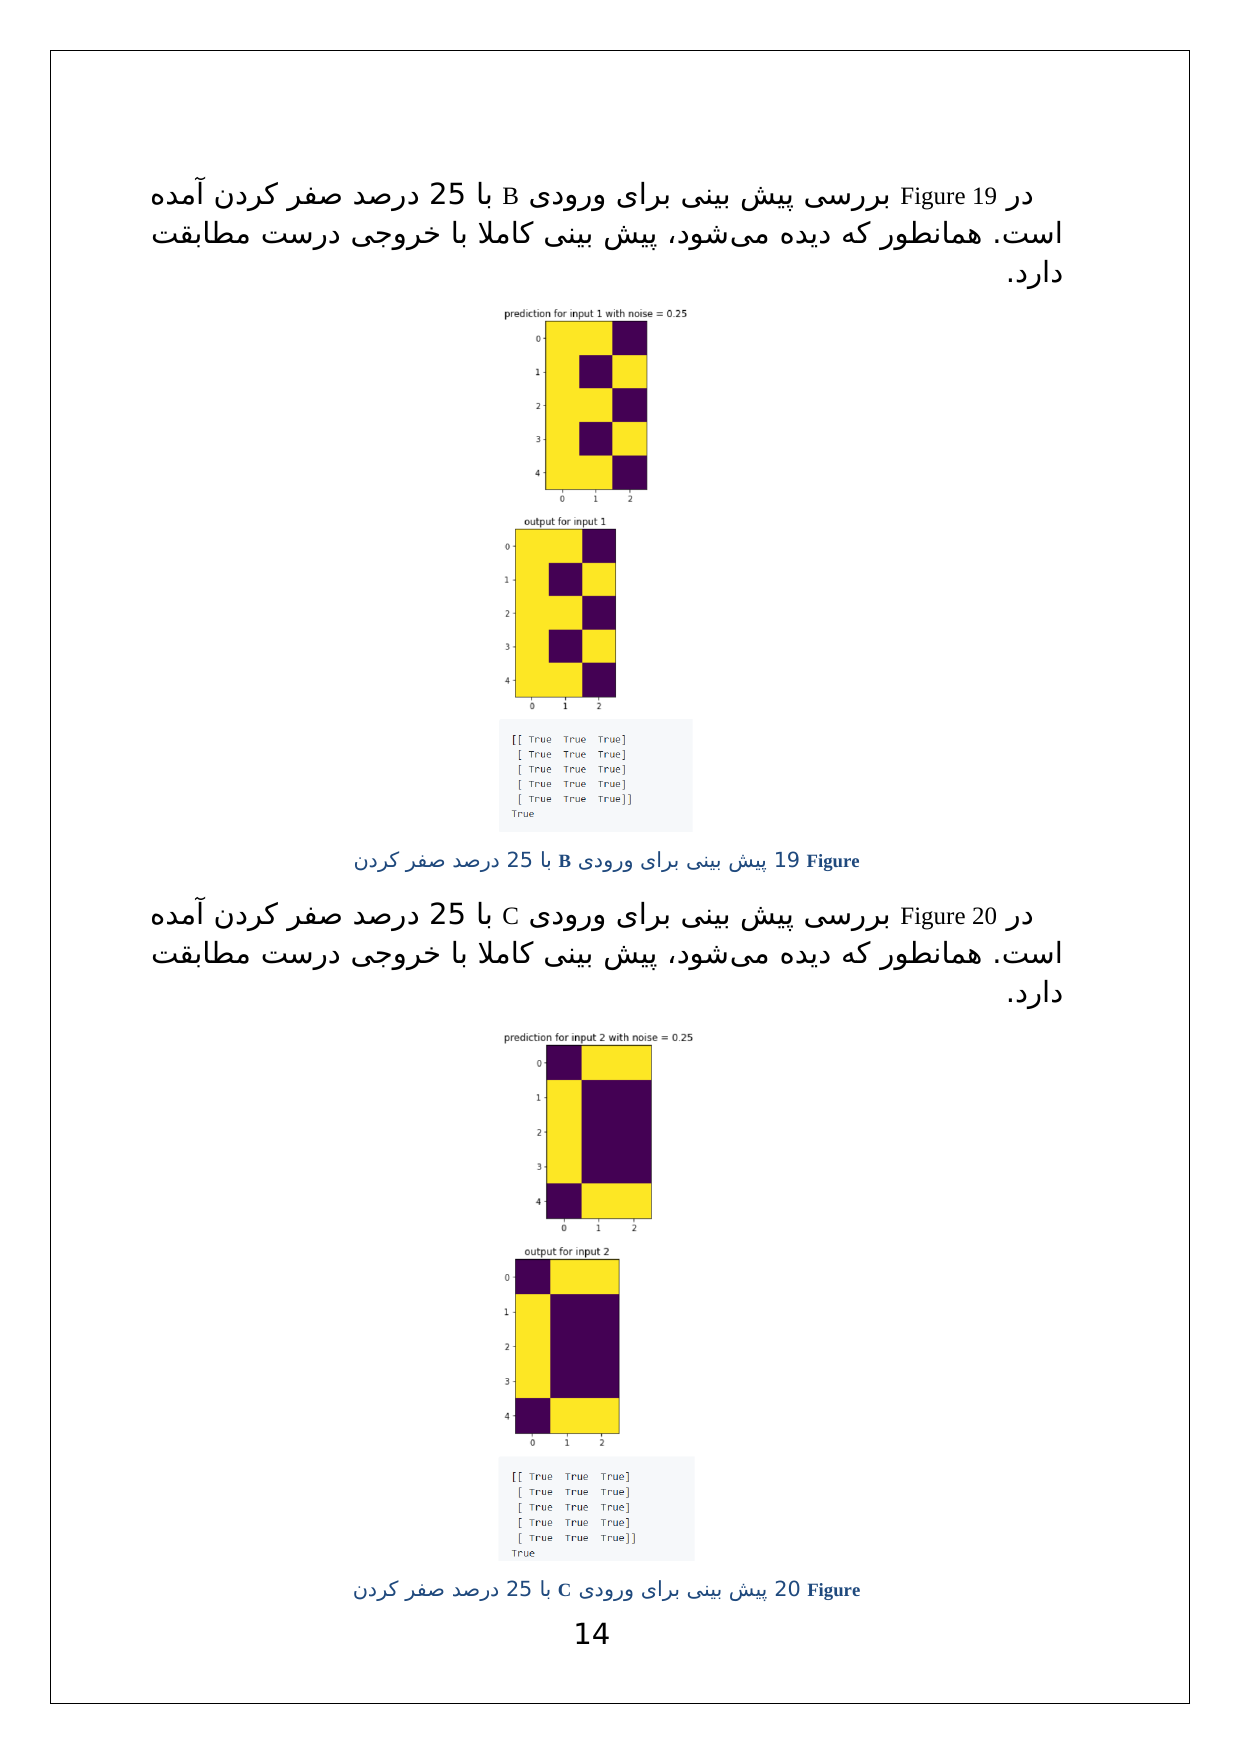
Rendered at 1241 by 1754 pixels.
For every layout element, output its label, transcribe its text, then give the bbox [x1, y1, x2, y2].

text Figure 19 پیش بینی برای ورودی B با 25 درصد صفر کردن [150, 848, 1063, 872]
text در Figure 19 بررسی پیش بینی برای ورودی B با 25 درصد صفر کردن آمده است. همانطور که دیده می‌شود، پیش بینی کاملا با خروجی درست مطابقت دارد. [150, 177, 1063, 289]
picture [490, 306, 693, 832]
text در Figure 20 بررسی پیش بینی برای ورودی C با 25 درصد صفر کردن آمده است. همانطور که دیده می‌شود، پیش بینی کاملا با خروجی درست مطابقت دارد. [150, 897, 1063, 1009]
picture [488, 1026, 695, 1561]
text Figure 20 پیش بینی برای ورودی C با 25 درصد صفر کردن [150, 1577, 1063, 1601]
